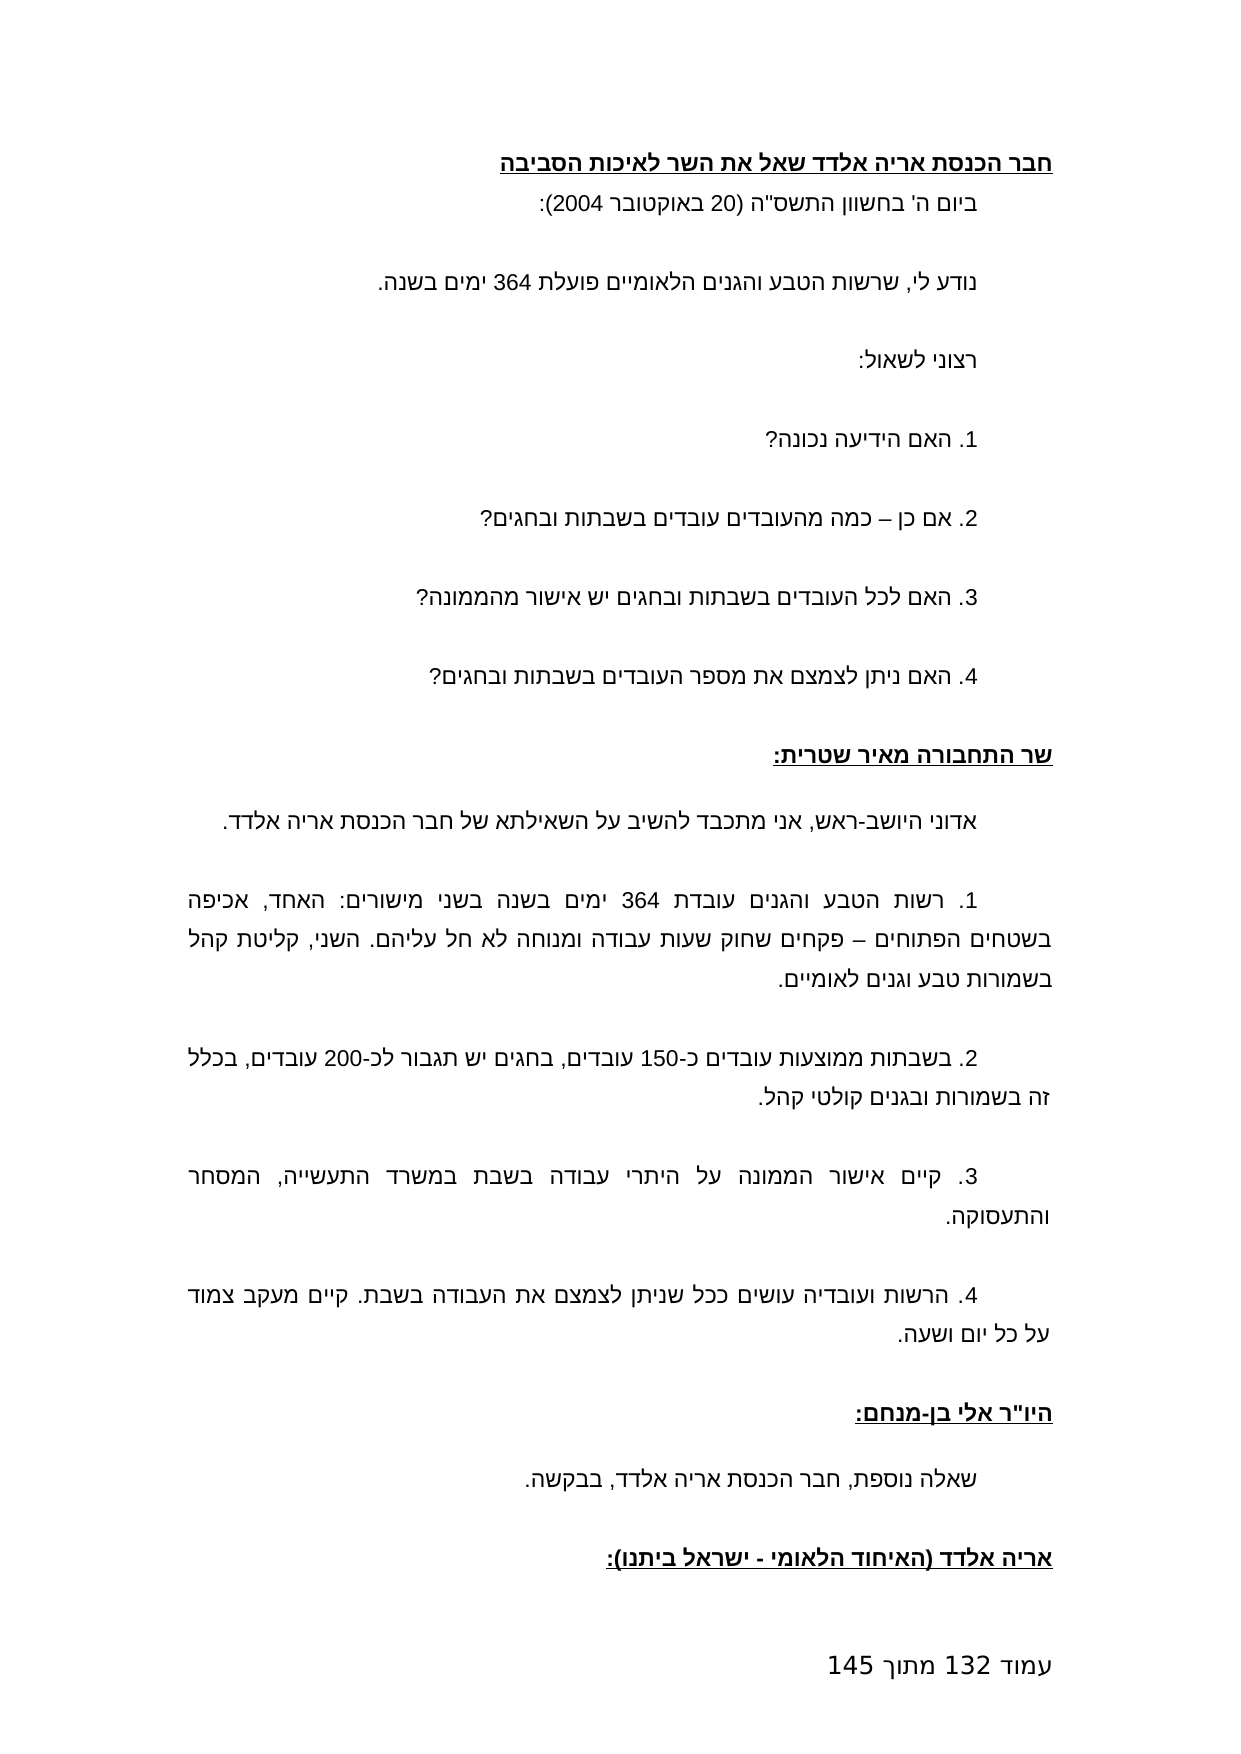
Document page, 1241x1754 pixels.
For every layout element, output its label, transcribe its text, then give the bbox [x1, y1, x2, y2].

text ביום ה' בחשוון התשס"ה (20 באוקטובר 2004): [187, 189, 1053, 216]
text שאלה נוספת, חבר הכנסת אריה אלדד, בבקשה. [187, 1466, 1053, 1492]
text נודע לי, שרשות הטבע והגנים הלאומיים פועלת 364 ימים בשנה. [187, 268, 1053, 295]
text 3. קיים אישור הממונה על היתרי עבודה בשבת במשרד התעשייה, המסחר והתעסוקה. [187, 1163, 1050, 1229]
text שר התחבורה מאיר שטרית: [187, 742, 1053, 768]
text 1. האם הידיעה נכונה? [187, 426, 1053, 453]
text 2. בשבתות ממוצעות עובדים כ-150 עובדים, בחגים יש תגבור לכ-200 עובדים, בכלל זה בשמורות ובגנים קולטי קהל. [187, 1045, 1050, 1111]
text רצוני לשאול: [187, 347, 1053, 374]
text 1. רשות הטבע והגנים עובדת 364 ימים בשנה בשני מישורים: האחד, אכיפה בשטחים הפתוחים – פקחים שחוק שעות עבודה ומנוחה לא חל עליהם. השני, קליטת קהל בשמורות טבע וגנים לאומיים. [187, 887, 1053, 992]
text 2. אם כן – כמה מהעובדים עובדים בשבתות ובחגים? [187, 505, 1053, 532]
text 3. האם לכל העובדים בשבתות ובחגים יש אישור מהממונה? [187, 584, 1053, 611]
text 4. האם ניתן לצמצם את מספר העובדים בשבתות ובחגים? [187, 663, 1053, 689]
text היו"ר אלי בן-מנחם: [187, 1400, 1053, 1427]
text אריה אלדד (האיחוד הלאומי - ישראל ביתנו): [187, 1545, 1053, 1571]
text אדוני היושב-ראש, אני מתכבד להשיב על השאילתא של חבר הכנסת אריה אלדד. [187, 808, 1053, 834]
text 4. הרשות ועובדיה עושים ככל שניתן לצמצם את העבודה בשבת. קיים מעקב צמוד על כל יום ושעה. [187, 1282, 1050, 1348]
text חבר הכנסת אריה אלדד שאל את השר לאיכות הסביבה [187, 150, 1053, 176]
